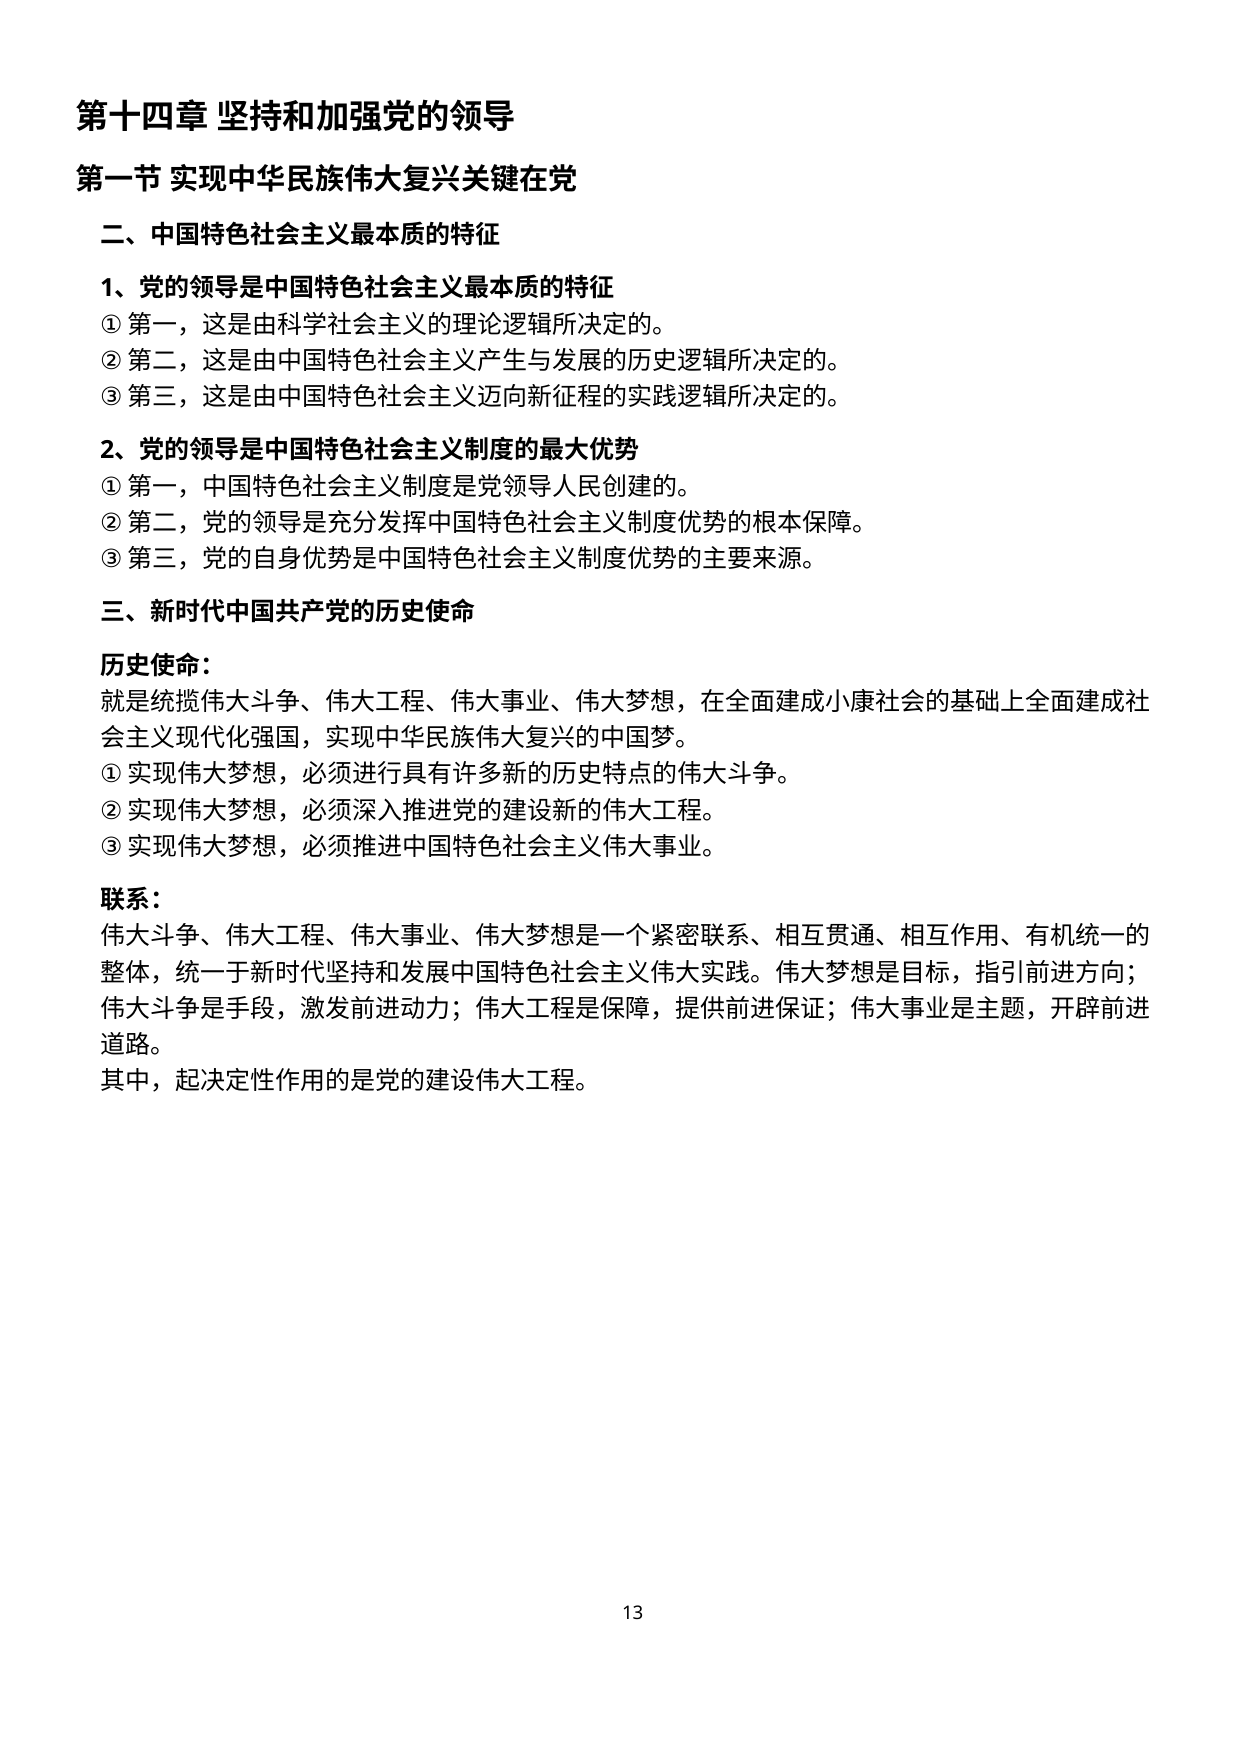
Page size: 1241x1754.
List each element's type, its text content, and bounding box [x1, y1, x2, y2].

subtitle 二、中国特色社会主义最本质的特征 [100, 215, 1140, 251]
text 其中，起决定性作用的是党的建设伟大工程。 [100, 1061, 1165, 1097]
subtitle 联系： [100, 879, 1140, 916]
text 伟大斗争、伟大工程、伟大事业、伟大梦想是一个紧密联系、相互贯通、相互作用、有机统一的整体，统一于新时代坚持和发展中国特色社会主义伟大实践。伟大梦想是目标，指引前进方向；伟大斗争是手段，激发前进动力；伟大工程是保障，提供前进保证；伟大事业是主题，开辟前进道路。 [100, 916, 1165, 1061]
subtitle 历史使命： [100, 645, 1140, 681]
text ①第一，这是由科学社会主义的理论逻辑所决定的。 [100, 304, 1165, 340]
text 就是统揽伟大斗争、伟大工程、伟大事业、伟大梦想，在全面建成小康社会的基础上全面建成社会主义现代化强国，实现中华民族伟大复兴的中国梦。 [100, 681, 1165, 754]
subtitle 1、党的领导是中国特色社会主义最本质的特征 [100, 268, 1140, 304]
text ①第一，中国特色社会主义制度是党领导人民创建的。 [100, 466, 1165, 502]
text ③第三，党的自身优势是中国特色社会主义制度优势的主要来源。 [100, 539, 1165, 575]
text ②第二，党的领导是充分发挥中国特色社会主义制度优势的根本保障。 [100, 502, 1165, 539]
subtitle 2、党的领导是中国特色社会主义制度的最大优势 [100, 430, 1140, 466]
subtitle 第十四章 坚持和加强党的领导 [75, 90, 1140, 138]
subtitle 第一节 实现中华民族伟大复兴关键在党 [75, 155, 1140, 198]
text ①实现伟大梦想，必须进行具有许多新的历史特点的伟大斗争。 [100, 754, 1165, 790]
text ③第三，这是由中国特色社会主义迈向新征程的实践逻辑所决定的。 [100, 377, 1165, 413]
text ②第二，这是由中国特色社会主义产生与发展的历史逻辑所决定的。 [100, 340, 1165, 377]
subtitle 三、新时代中国共产党的历史使命 [100, 592, 1140, 628]
text ③实现伟大梦想，必须推进中国特色社会主义伟大事业。 [100, 826, 1165, 863]
text ②实现伟大梦想，必须深入推进党的建设新的伟大工程。 [100, 790, 1165, 826]
